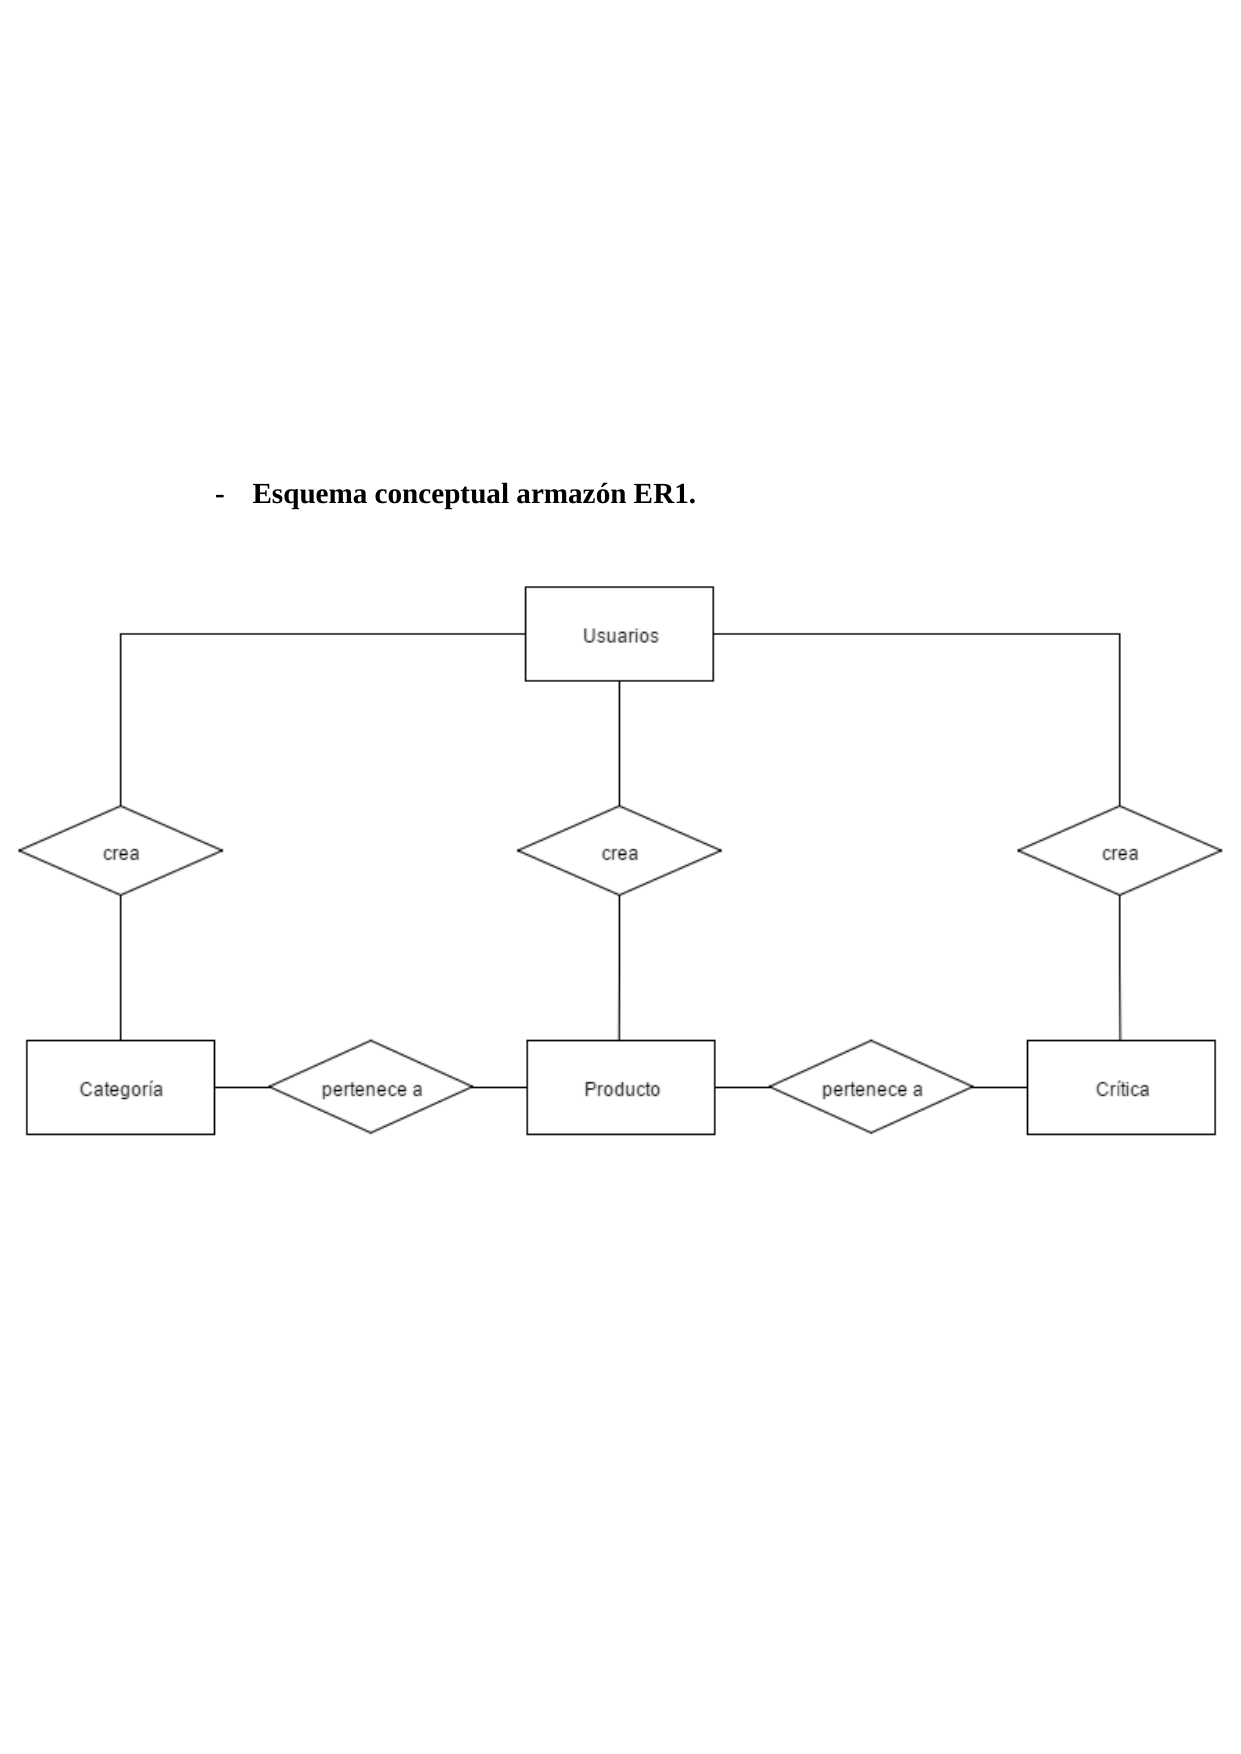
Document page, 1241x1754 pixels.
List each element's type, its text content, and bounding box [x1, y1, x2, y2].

list Esquema conceptual armazón ER1. [215, 476, 1063, 509]
picture [17, 585, 1224, 1137]
